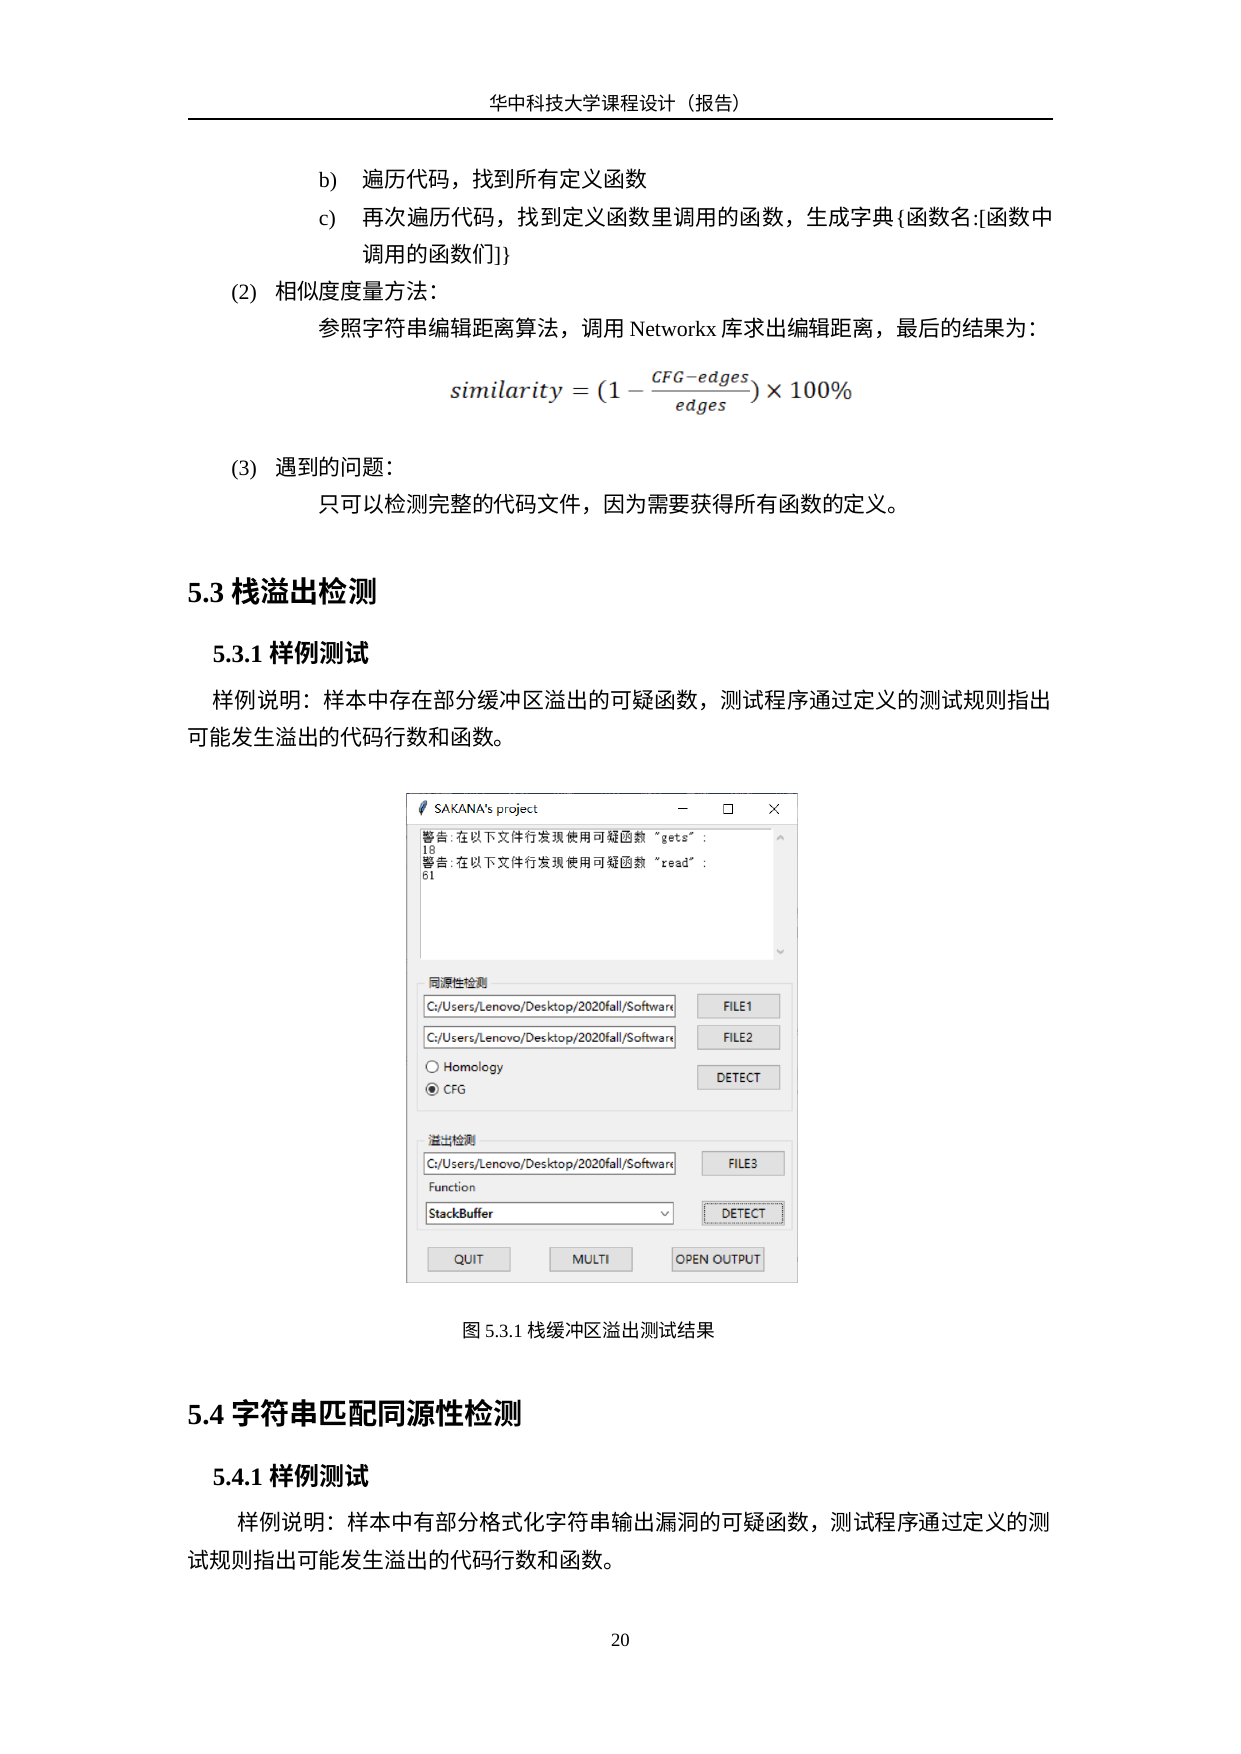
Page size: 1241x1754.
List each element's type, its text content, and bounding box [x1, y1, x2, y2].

subtitle 5.3 栈溢出检测 [187, 569, 1053, 611]
list 遇到的问题： [231, 449, 1053, 482]
list 相似度度量方法： [231, 274, 1053, 306]
list 遍历代码，找到所有定义函数 [319, 162, 1053, 194]
list 只可以检测完整的代码文件，因为需要获得所有函数的定义。 [319, 486, 1053, 519]
picture [406, 793, 798, 1283]
subtitle 5.4.1 样例测试 [187, 1456, 1053, 1492]
subtitle 5.4 字符串匹配同源性检测 [187, 1391, 1053, 1433]
list 再次遍历代码，找到定义函数里调用的函数，生成字典{函数名:[函数中调用的函数们]} [319, 199, 1053, 269]
subtitle 5.3.1 样例测试 [187, 634, 1053, 670]
text 样例说明：样本中存在部分缓冲区溢出的可疑函数，测试程序通过定义的测试规则指出可能发生溢出的代码行数和函数。 [187, 683, 1053, 752]
text 图5.3.1 栈缓冲区溢出测试结果 [444, 1313, 1053, 1346]
list 参照字符串编辑距离算法，调用Networkx库求出编辑距离，最后的结果为： [319, 311, 1053, 343]
picture [450, 348, 853, 434]
text 样例说明：样本中有部分格式化字符串输出漏洞的可疑函数，测试程序通过定义的测试规则指出可能发生溢出的代码行数和函数。 [187, 1505, 1053, 1575]
